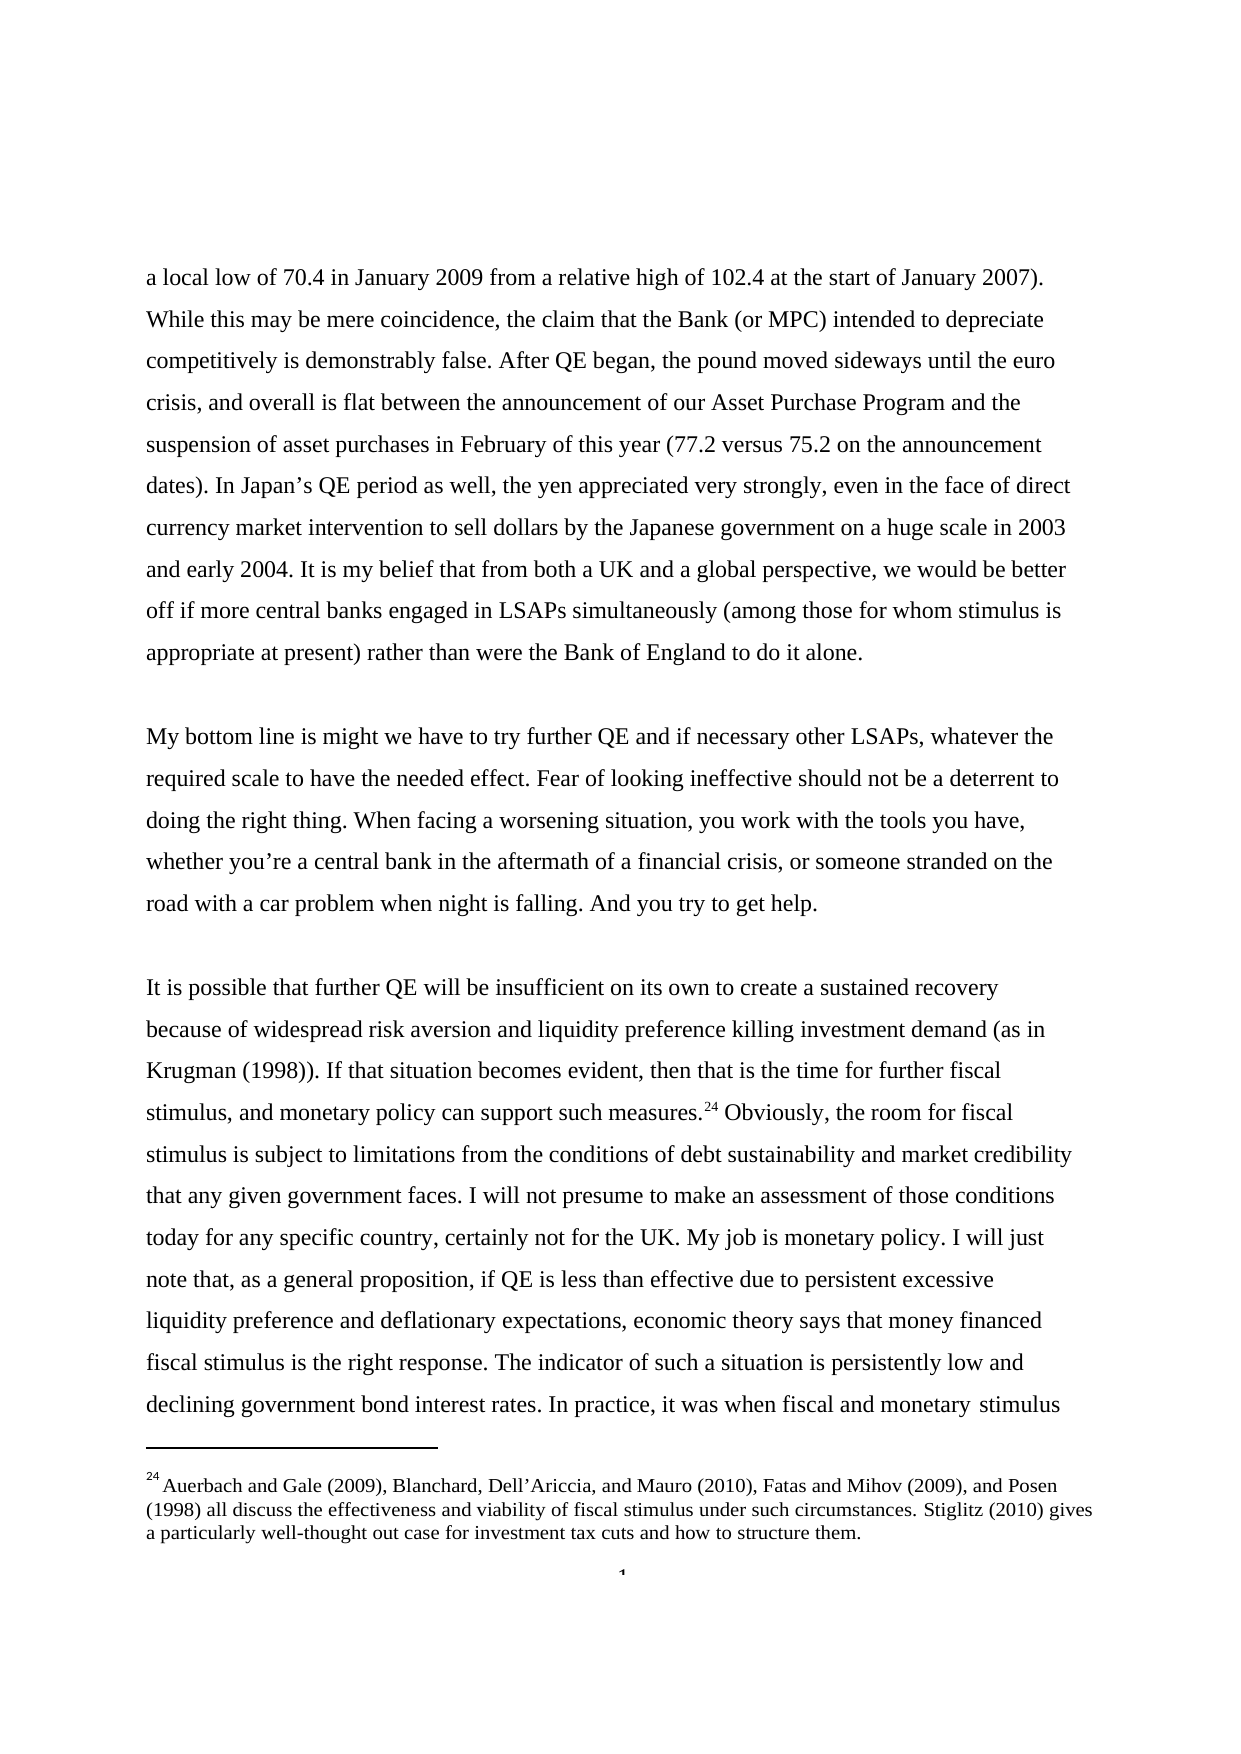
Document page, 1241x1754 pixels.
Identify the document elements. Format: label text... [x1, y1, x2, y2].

text a local low of 70.4 in January 2009 from a relative high of 102.4 at the start of January 2007). While this may be mere coincidence, the claim that the Bank (or MPC) intended to depreciate competitively is demonstrably false. After QE began, the pound moved sideways until the euro crisis, and overall is flat between the announcement of our Asset Purchase Program and the suspension of asset purchases in February of this year (77.2 versus 75.2 on the announcement dates). In Japan’s QE period as well, the yen appreciated very strongly, even in the face of direct currency market intervention to sell dollars by the Japanese government on a huge scale in 2003 and early 2004. It is my belief that from both a UK and a global perspective, we would be better off if more central banks engaged in LSAPs simultaneously (among those for whom stimulus is appropriate at present) rather than were the Bank of England to do it alone. [146, 263, 1082, 666]
text It is possible that further QE will be insufficient on its own to create a sustained recovery because of widespread risk aversion and liquidity preference killing investment demand (as in Krugman (1998)). If that situation becomes evident, then that is the time for further fiscal stimulus, and monetary policy can support such measures.24 Obviously, the room for fiscal stimulus is subject to limitations from the conditions of debt sustainability and market credibility that any given government faces. I will not presume to make an assessment of those conditions today for any specific country, certainly not for the UK. My job is monetary policy. I will just note that, as a general proposition, if QE is less than effective due to persistent excessive liquidity preference and deflationary expectations, economic theory says that money financed fiscal stimulus is the right response. The indicator of such a situation is persistently low and declining government bond interest rates. In practice, it was when fiscal and monetary stimulus [146, 973, 1079, 1417]
text 24 Auerbach and Gale (2009), Blanchard, Dell’Ariccia, and Mauro (2010), Fatas and Mihov (2009), and Posen (1998) all discuss the effectiveness and viability of fiscal stimulus under such circumstances. Stiglitz (2010) gives a particularly well-thought out case for investment tax cuts and how to structure them. [146, 1435, 1107, 1544]
text My bottom line is might we have to try further QE and if necessary other LSAPs, whatever the required scale to have the needed effect. Fear of looking ineffective should not be a deterrent to doing the right thing. When facing a worsening situation, you work with the tools you have, whether you’re a central bank in the aftermath of a financial crisis, or someone stranded on the road with a car problem when night is falling. And you try to get help. [146, 722, 1082, 917]
